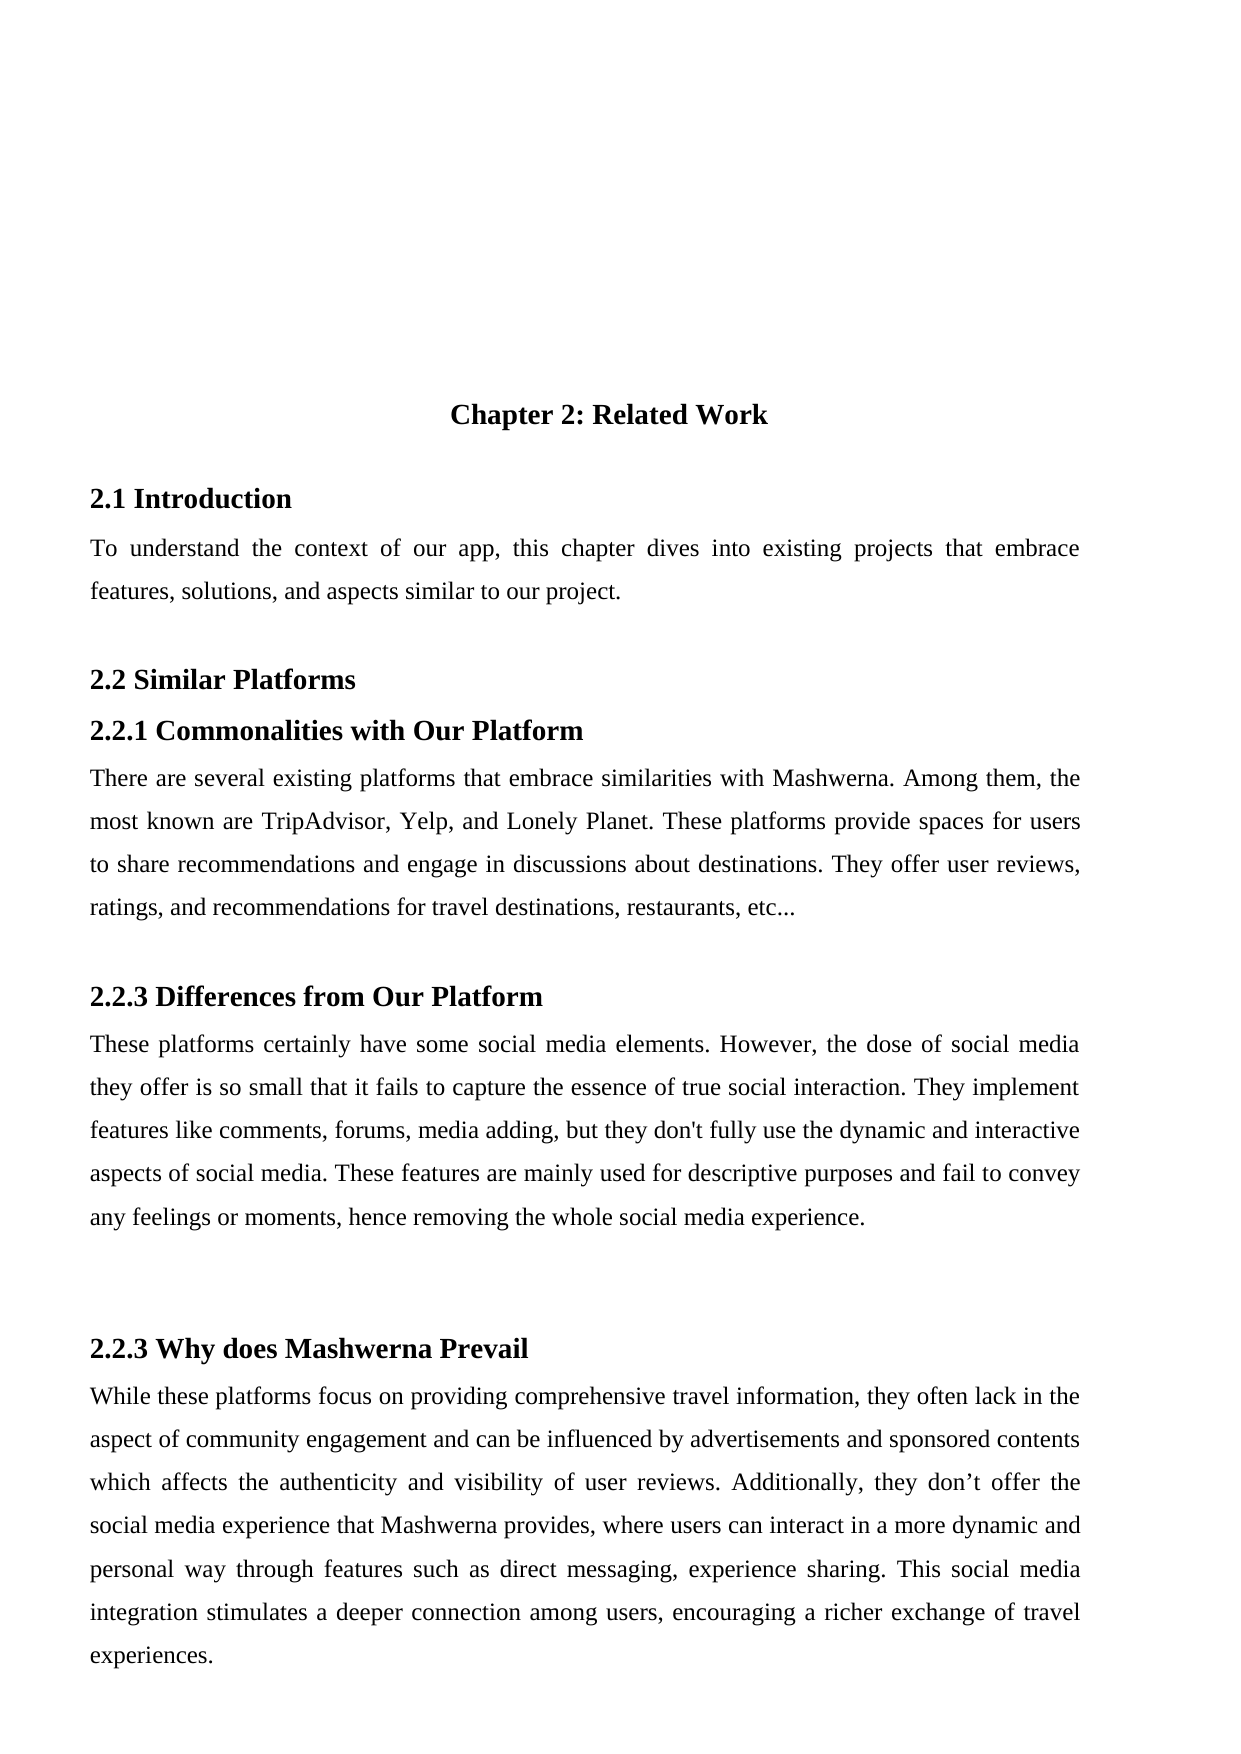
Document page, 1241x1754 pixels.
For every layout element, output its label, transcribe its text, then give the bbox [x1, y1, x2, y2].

text There are several existing platforms that embrace similarities with Mashwerna. Among them, the most known are TripAdvisor, Yelp, and Lonely Planet. These platforms provide spaces for users to share recommendations and engage in discussions about destinations. They offer user reviews, ratings, and recommendations for travel destinations, restaurants, etc... [89, 763, 1082, 921]
text 2.2.3 Differences from Our Platform [89, 979, 1082, 1012]
text 2.2.3 Why does Mashwerna Prevail [89, 1331, 1082, 1364]
text Chapter 2: Related Work [375, 408, 1021, 429]
text 2.2 Similar Platforms [89, 662, 1082, 696]
text These platforms certainly have some social media elements. However, the dose of social media they offer is so small that it fails to capture the essence of true social interaction. They implement features like comments, forums, media adding, but they don't fully use the dynamic and interactive aspects of social media. These features are mainly used for descriptive purposes and fail to convey any feelings or moments, hence removing the whole social media experience. [89, 1029, 1082, 1230]
text 2.2.1 Commonalities with Our Platform [89, 713, 1082, 746]
text To understand the context of our app, this chapter dives into existing projects that embrace features, solutions, and aspects similar to our project. [90, 533, 1081, 605]
text 2.1 Introduction [89, 491, 1082, 512]
text While these platforms focus on providing comprehensive travel information, they often lack in the aspect of community engagement and can be influenced by advertisements and sponsored contents which affects the authenticity and visibility of user reviews. Additionally, they don’t offer the social media experience that Mashwerna provides, where users can interact in a more dynamic and personal way through features such as direct messaging, experience sharing. This social media integration stimulates a deeper connection among users, encouraging a richer exchange of travel experiences. [89, 1381, 1082, 1669]
